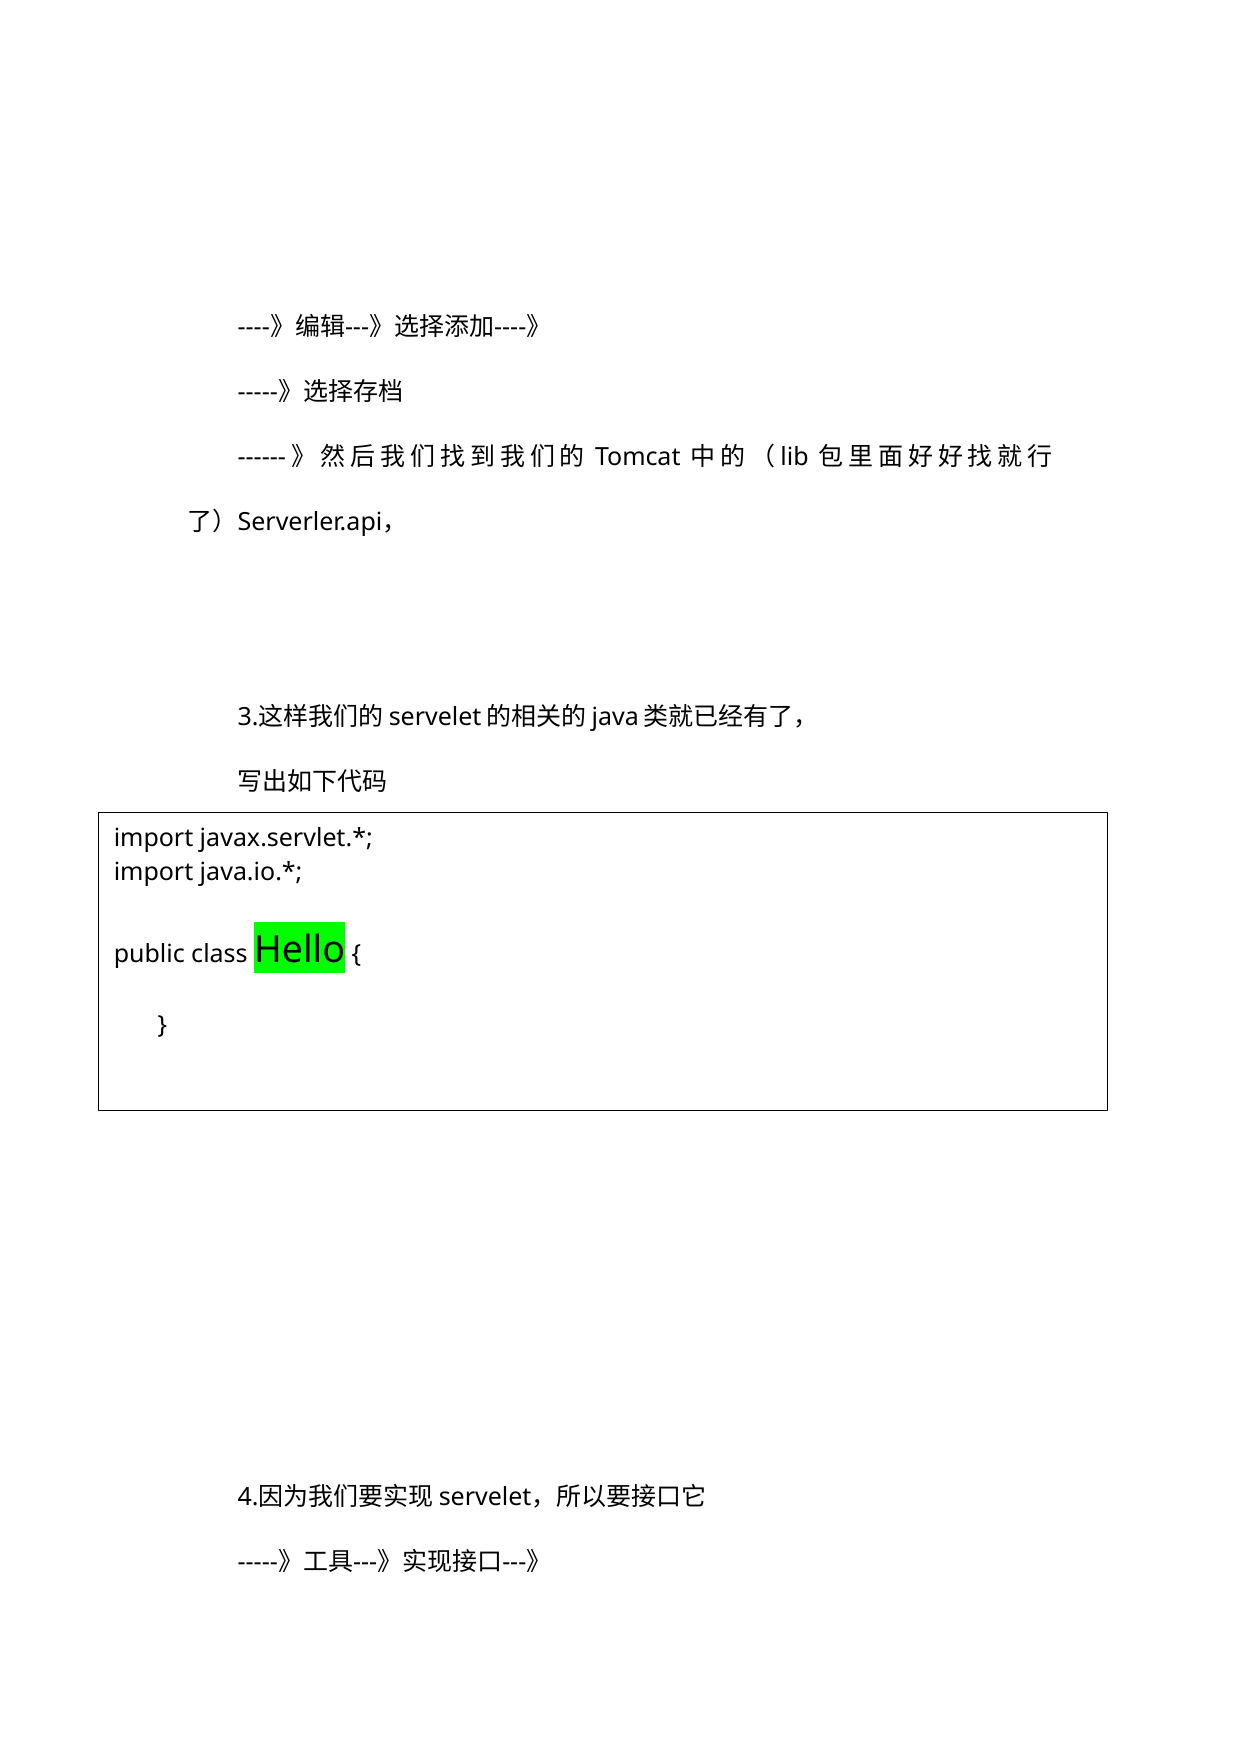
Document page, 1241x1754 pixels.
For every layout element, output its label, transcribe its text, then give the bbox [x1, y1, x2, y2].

text 4.因为我们要实现servelet，所以要接口它 [187, 1462, 1053, 1527]
text -----》工具---》实现接口---》 [187, 1527, 1053, 1592]
text 写出如下代码 [187, 747, 1053, 812]
text -----》选择存档 [187, 357, 1053, 422]
text 3.这样我们的servelet的相关的java类就已经有了， [187, 682, 1053, 747]
text ----》编辑---》选择添加----》 [187, 292, 1053, 357]
text ------》然后我们找到我们的Tomcat中的（lib包里面好好找就行了）Serverler.api， [187, 422, 1053, 552]
